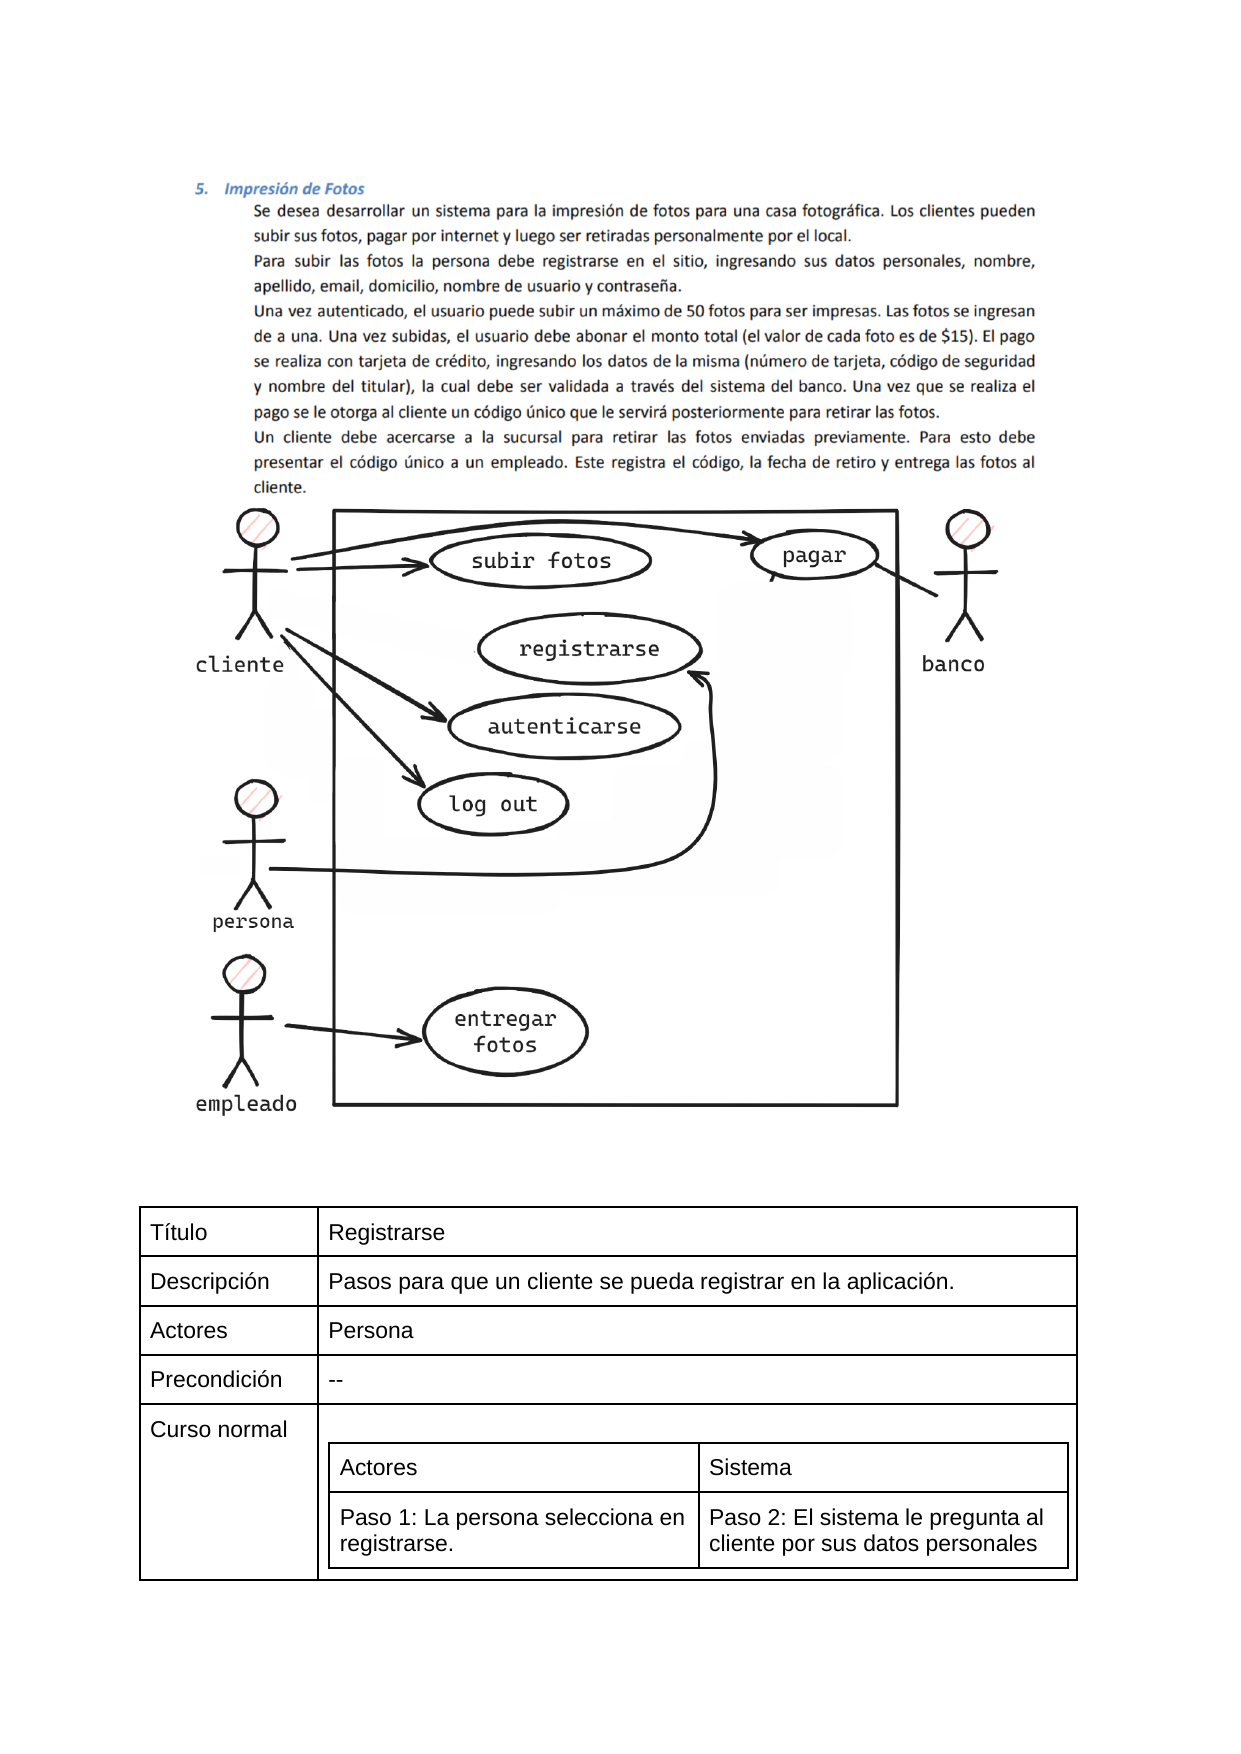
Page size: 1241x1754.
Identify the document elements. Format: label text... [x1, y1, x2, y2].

table_cell [319, 1405, 1076, 1579]
table_cell Descripción [141, 1257, 317, 1304]
table_cell Actores [141, 1307, 317, 1354]
table_header Título [141, 1208, 317, 1255]
picture [150, 150, 1091, 1142]
table_cell Precondición [141, 1356, 317, 1403]
table_cell Curso normal [141, 1405, 317, 1579]
table_cell Persona [319, 1307, 1076, 1354]
table_cell Pasos para que un cliente se pueda registrar en la aplicación. [319, 1257, 1076, 1304]
table_cell -- [319, 1356, 1076, 1403]
table_header Registrarse [319, 1208, 1076, 1255]
